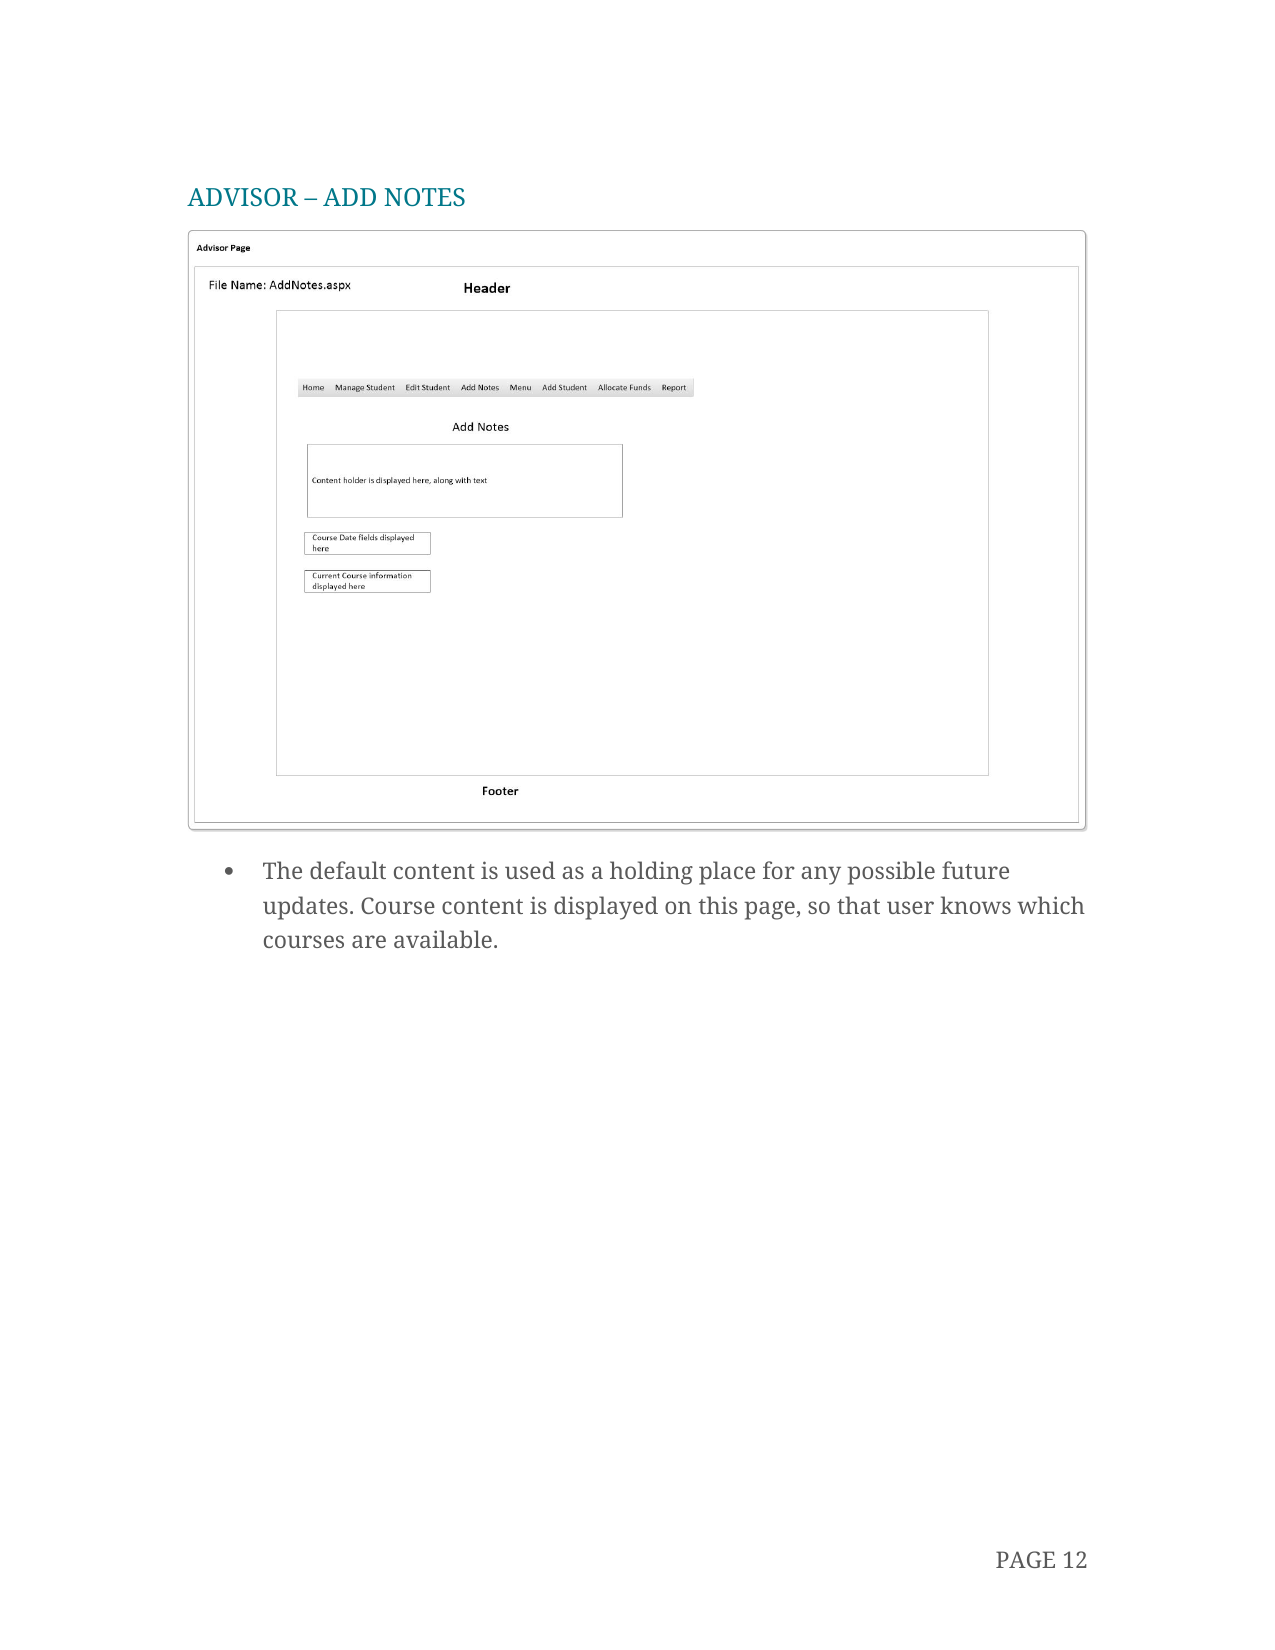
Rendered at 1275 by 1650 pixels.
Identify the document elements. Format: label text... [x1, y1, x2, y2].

picture [187, 230, 1088, 832]
subtitle Advisor – Add Notes [187, 180, 1087, 214]
list The default content is used as a holding place for any possible future updates. Course content is displayed on this page, so that user knows which courses are available. [225, 855, 1087, 955]
